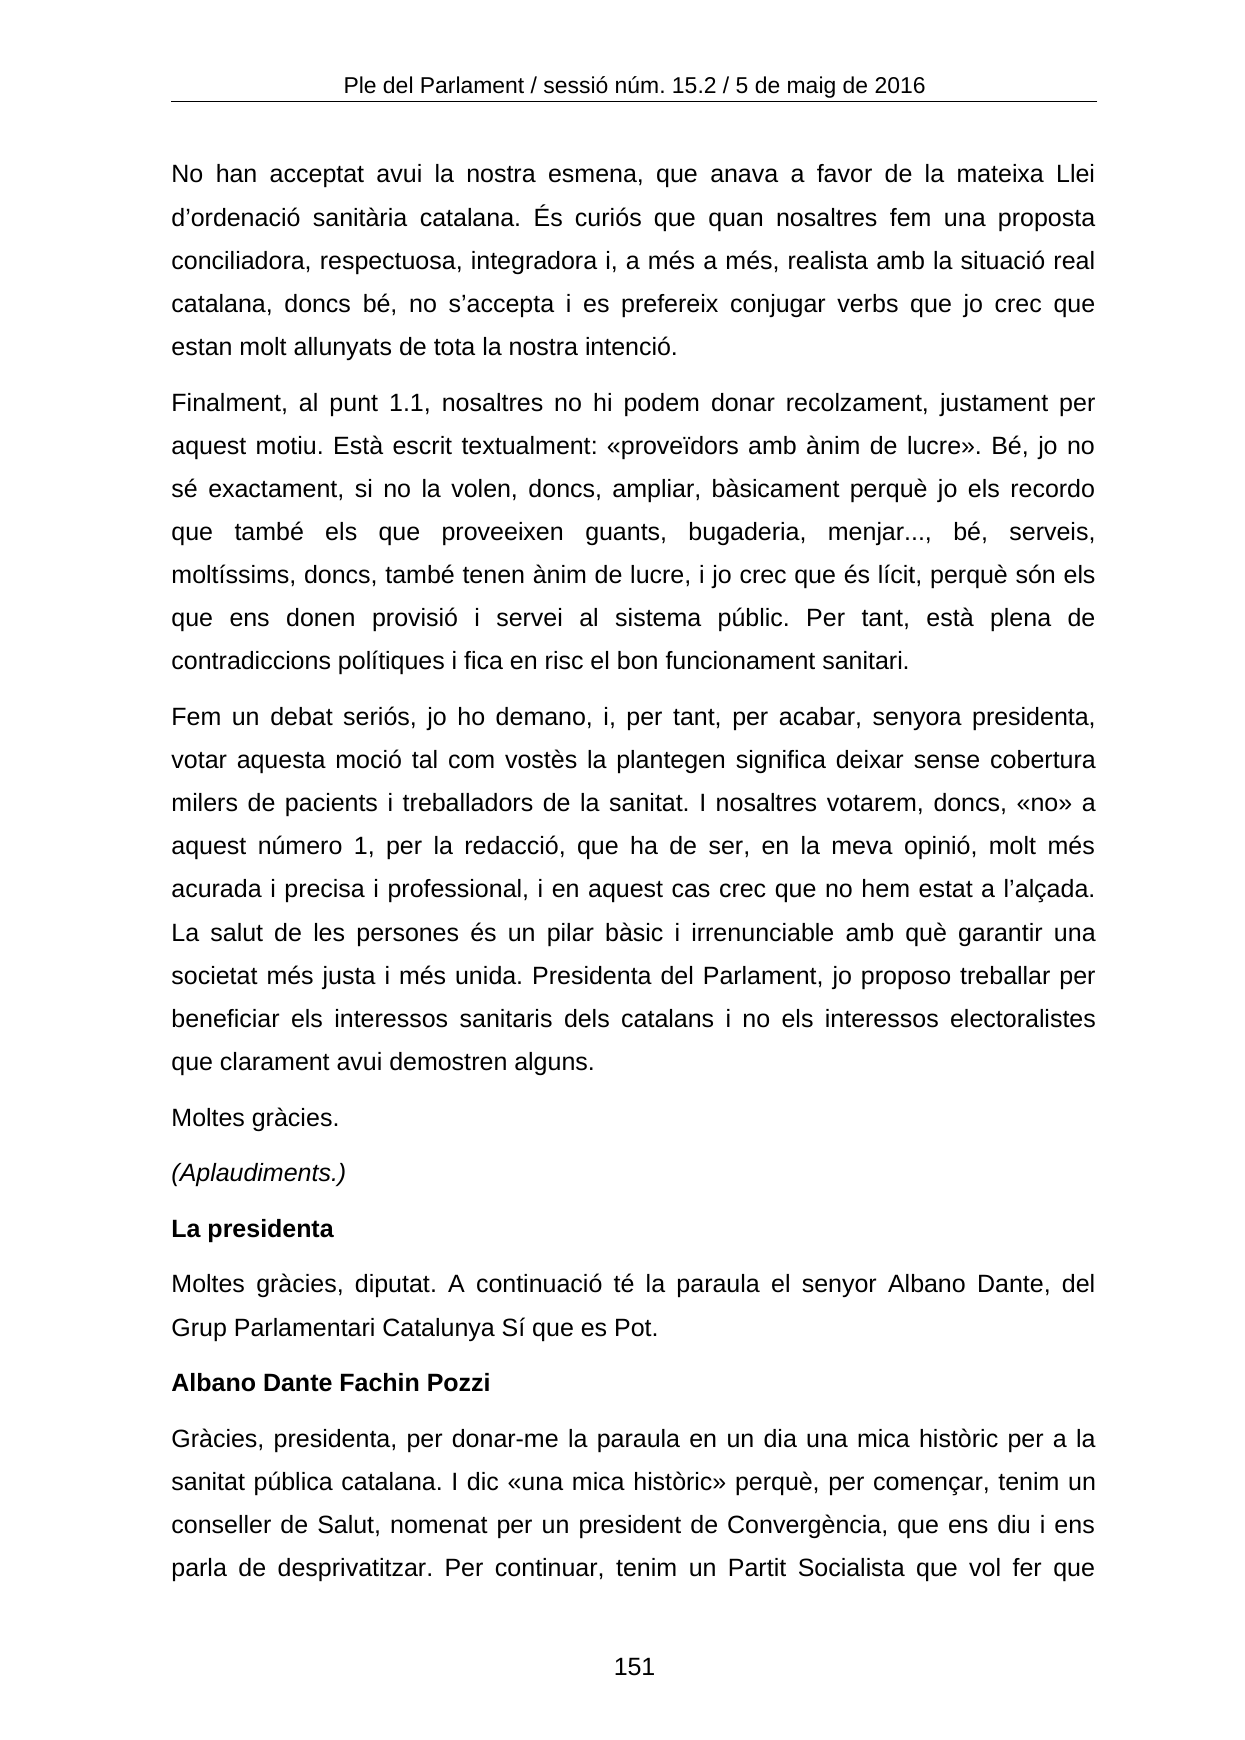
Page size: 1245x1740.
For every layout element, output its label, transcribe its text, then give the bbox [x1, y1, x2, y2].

text La presidenta [171, 1214, 1097, 1243]
text Albano Dante Fachin Pozzi [171, 1368, 1097, 1397]
text No han acceptat avui la nostra esmena, que anava a favor de la mateixa Llei d’ordenació sanitària catalana. És curiós que quan nosaltres fem una proposta conciliadora, respectuosa, integradora i, a més a més, realista amb la situació real catalana, doncs bé, no s’accepta i es prefereix conjugar verbs que jo crec que estan molt allunyats de tota la nostra intenció. [171, 159, 1097, 361]
text Finalment, al punt 1.1, nosaltres no hi podem donar recolzament, justament per aquest motiu. Està escrit textualment: «proveïdors amb ànim de lucre». Bé, jo no sé exactament, si no la volen, doncs, ampliar, bàsicament perquè jo els recordo que també els que proveeixen guants, bugaderia, menjar..., bé, serveis, moltíssims, doncs, també tenen ànim de lucre, i jo crec que és lícit, perquè són els que ens donen provisió i servei al sistema públic. Per tant, està plena de contradiccions polítiques i fica en risc el bon funcionament sanitari. [171, 388, 1097, 675]
text Fem un debat seriós, jo ho demano, i, per tant, per acabar, senyora presidenta, votar aquesta moció tal com vostès la plantegen significa deixar sense cobertura milers de pacients i treballadors de la sanitat. I nosaltres votarem, doncs, «no» a aquest número 1, per la redacció, que ha de ser, en la meva opinió, molt més acurada i precisa i professional, i en aquest cas crec que no hem estat a l’alçada. La salut de les persones és un pilar bàsic i irrenunciable amb què garantir una societat més justa i més unida. Presidenta del Parlament, jo proposo treballar per beneficiar els interessos sanitaris dels catalans i no els interessos electoralistes que clarament avui demostren alguns. [171, 702, 1097, 1076]
text (Aplaudiments.) [171, 1158, 1097, 1187]
text Moltes gràcies, diputat. A continuació té la paraula el senyor Albano Dante, del Grup Parlamentari Catalunya Sí que es Pot. [171, 1269, 1097, 1341]
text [171, 1424, 1097, 1582]
text Moltes gràcies. [171, 1103, 1097, 1131]
